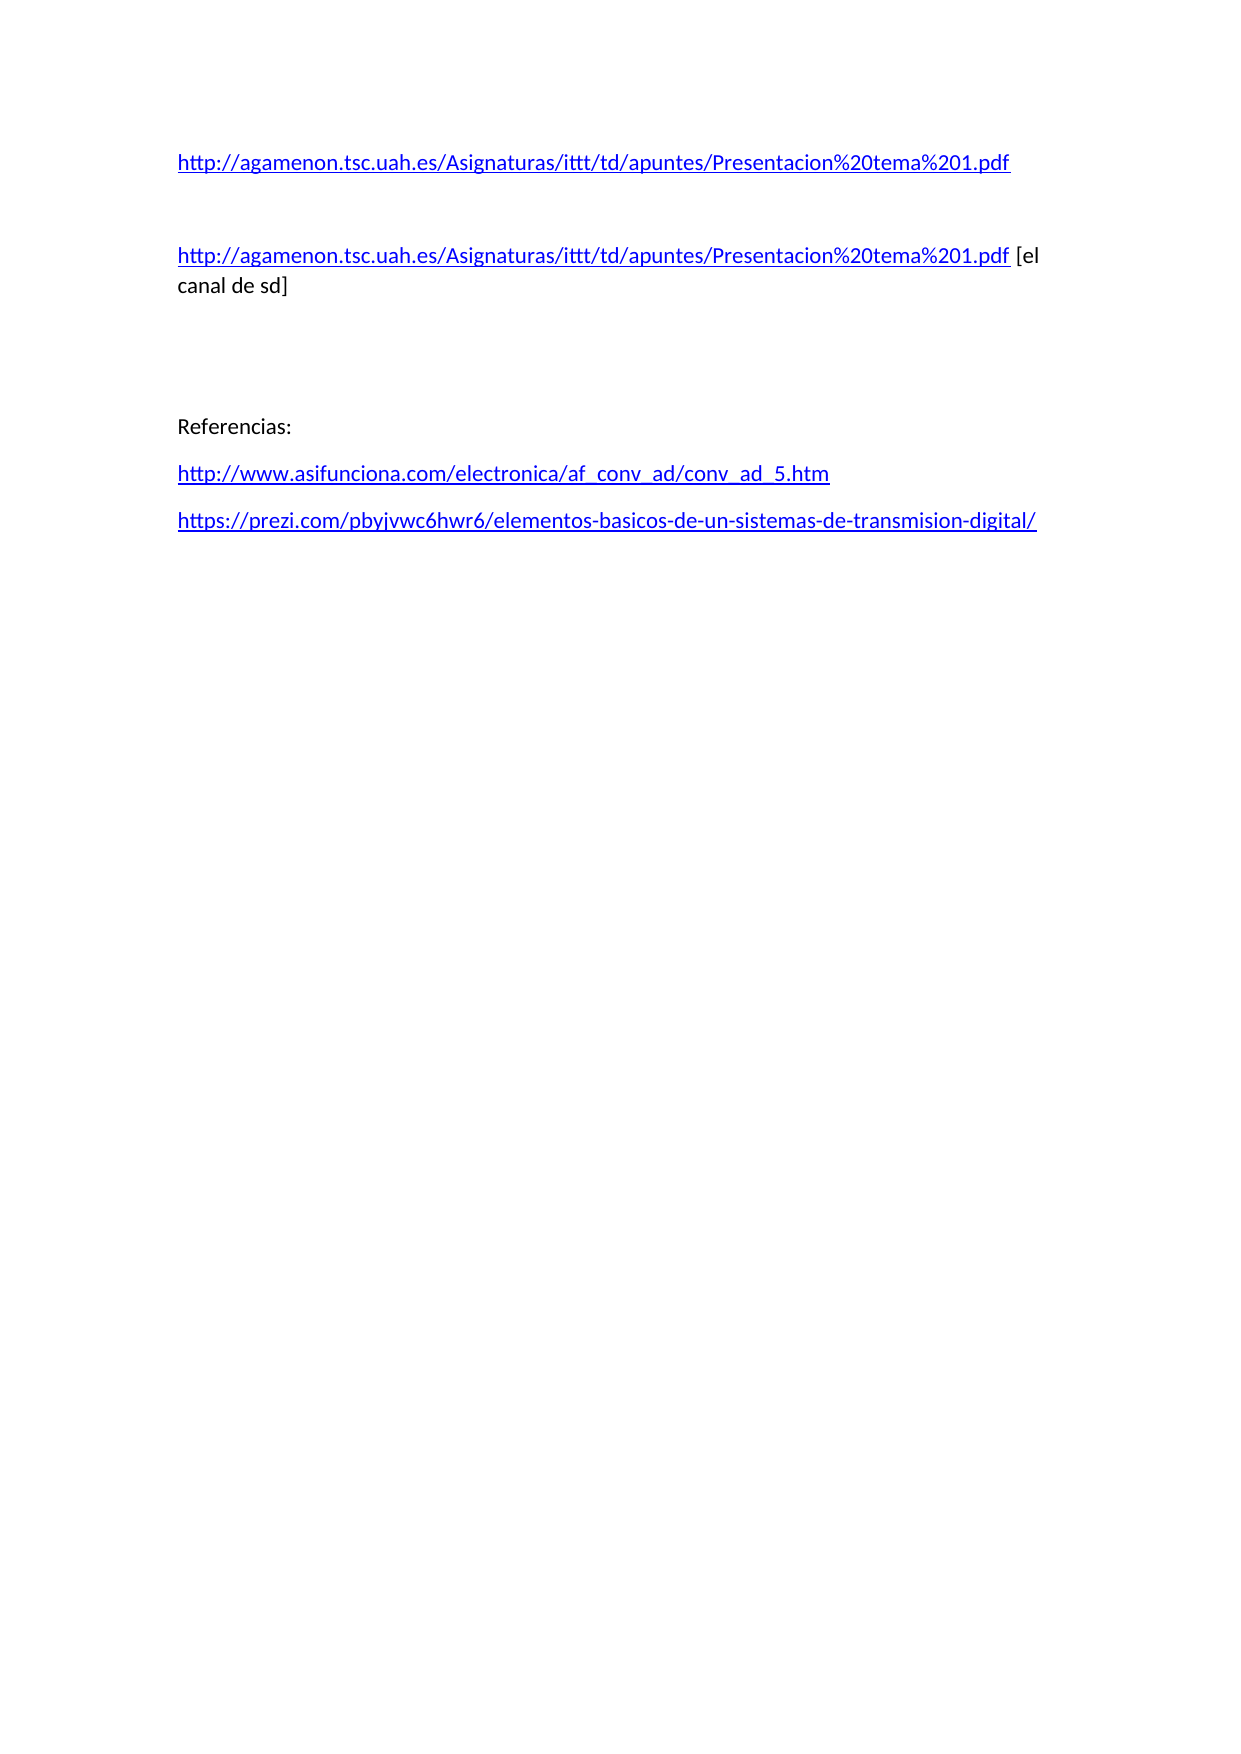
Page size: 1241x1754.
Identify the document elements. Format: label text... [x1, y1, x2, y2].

text http://www.asifunciona.com/electronica/af_conv_ad/conv_ad_5.htm [177, 459, 1063, 487]
text http://agamenon.tsc.uah.es/Asignaturas/ittt/td/apuntes/Presentacion%20tema%201.pdf [177, 148, 1063, 176]
text http://agamenon.tsc.uah.es/Asignaturas/ittt/td/apuntes/Presentacion%20tema%201.pdf [el canal de sd] [177, 241, 1063, 299]
text https://prezi.com/pbyjvwc6hwr6/elementos-basicos-de-un-sistemas-de-transmision-digital/ [177, 506, 1063, 534]
text Referencias: [177, 412, 1063, 440]
